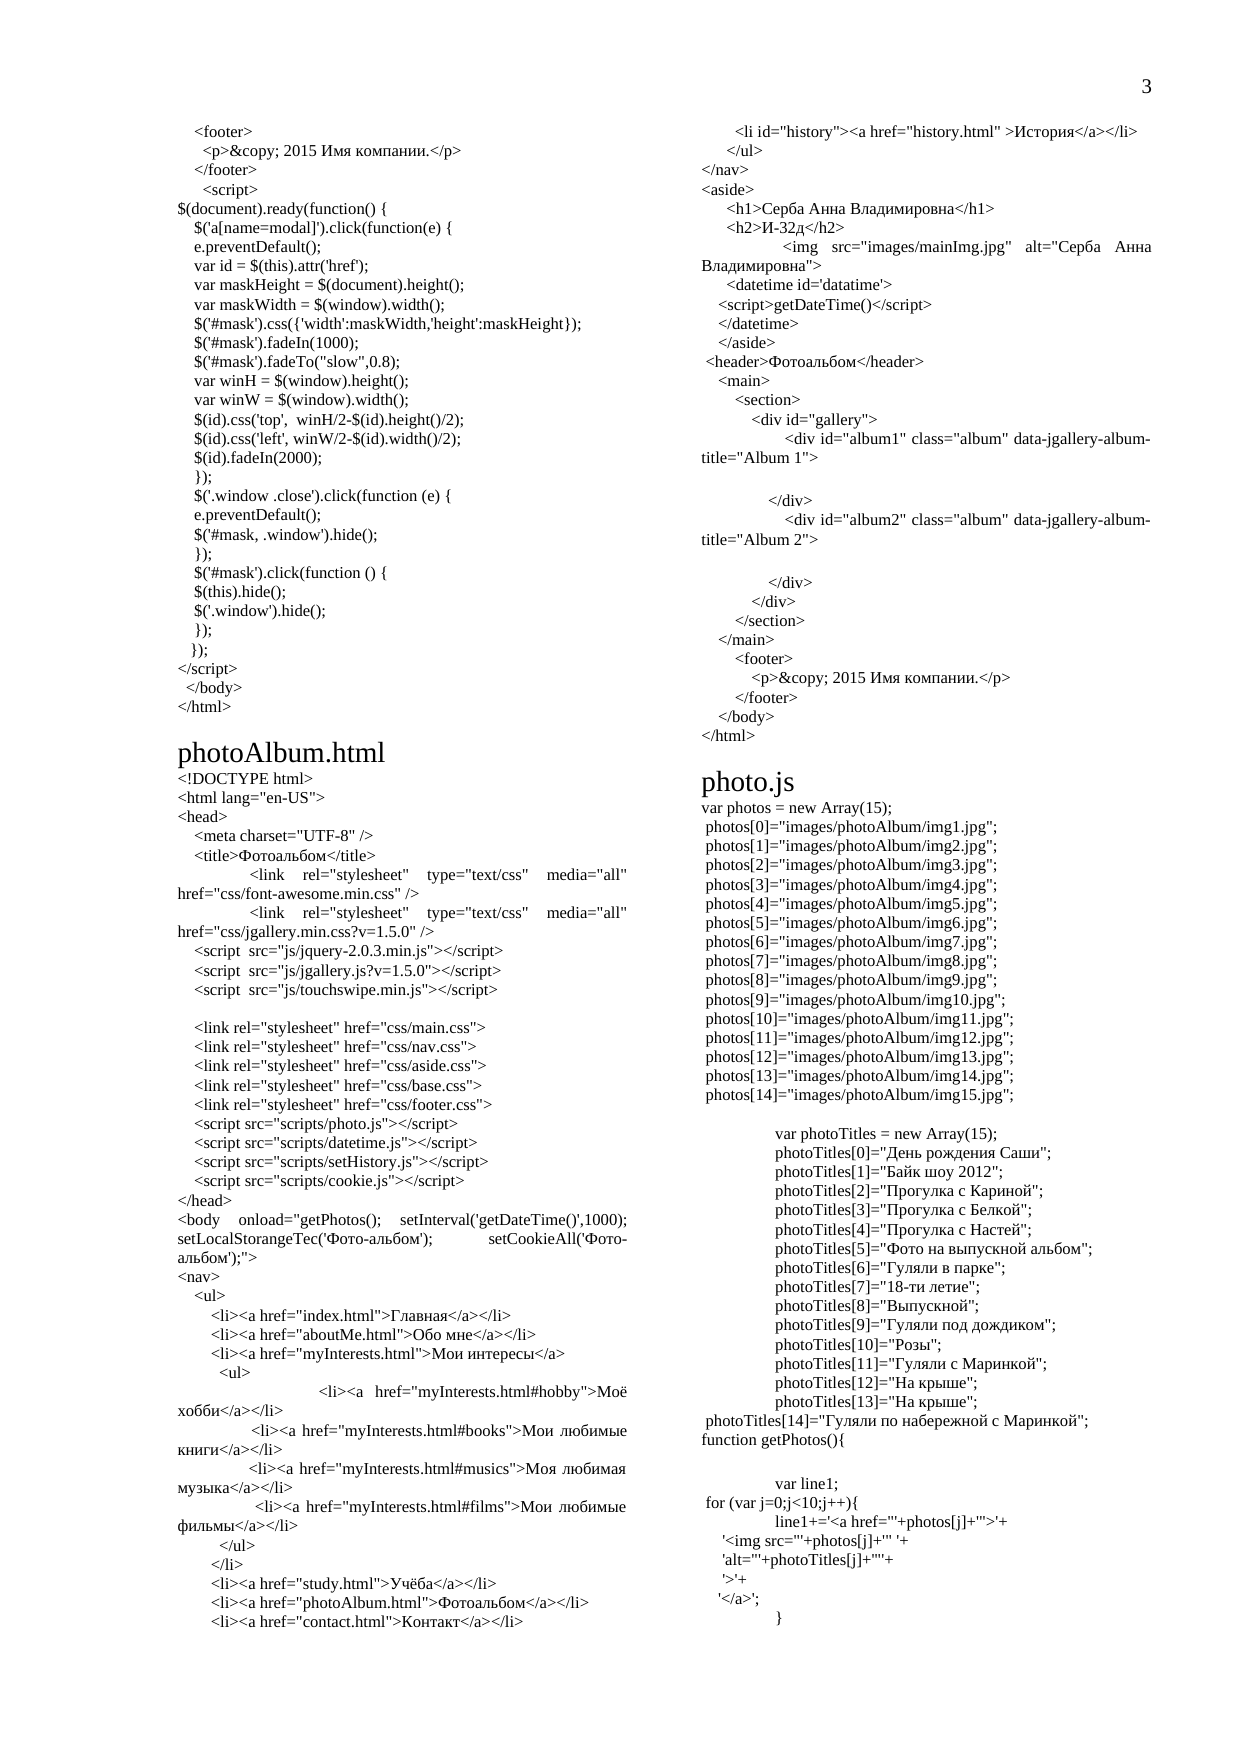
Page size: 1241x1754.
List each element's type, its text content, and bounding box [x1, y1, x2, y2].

text <ul> [177, 1363, 627, 1382]
text $(this).hide(); [177, 582, 627, 601]
text }); [177, 467, 627, 486]
text <h2>И-32д</h2> [701, 218, 1152, 237]
text <li><a href="myInterests.html">Мои интересы</a> [177, 1344, 627, 1363]
text photoTitles[14]="Гуляли по набережной с Маринкой"; [701, 1411, 1152, 1430]
text for (var j=0;j<10;j++){ [701, 1493, 1152, 1512]
text <li id="history"><a href="history.html" >История</a></li> [701, 122, 1152, 141]
text photos[0]="images/photoAlbum/img1.jpg"; [701, 817, 1152, 836]
text photoTitles[9]="Гуляли под дождиком"; [701, 1315, 1152, 1334]
text photoAlbum.html [177, 735, 627, 769]
text <script src="js/touchswipe.min.js"></script> [177, 979, 627, 999]
text 'alt="'+photoTitles[j]+'"'+ [701, 1550, 1152, 1569]
text photoTitles[6]="Гуляли в парке"; [701, 1258, 1152, 1277]
text photoTitles[11]="Гуляли с Маринкой"; [701, 1353, 1152, 1373]
text '>'+ [701, 1569, 1152, 1588]
text <script src="scripts/photo.js"></script> [177, 1114, 627, 1133]
text <link rel="stylesheet" href="css/base.css"> [177, 1075, 627, 1094]
text <h1>Серба Анна Владимировна</h1> [701, 198, 1152, 218]
text $('#mask').click(function () { [177, 563, 627, 582]
text <ul> [177, 1286, 627, 1305]
text photoTitles[2]="Прогулка с Кариной"; [701, 1181, 1152, 1200]
text <li><a href="myInterests.html#films">Мои любимые фильмы</a></li> [177, 1497, 627, 1535]
text <section> [701, 390, 1152, 409]
text photos[8]="images/photoAlbum/img9.jpg"; [701, 970, 1152, 989]
text </html> [177, 697, 627, 716]
text <div id="album1" class="album" data-jgallery-album-title="Album 1"> [701, 428, 1152, 467]
text e.preventDefault(); [177, 237, 627, 256]
text photoTitles[7]="18-ти летие"; [701, 1277, 1152, 1296]
text <li><a href="contact.html">Контакт</a></li> [177, 1612, 627, 1631]
text photoTitles[3]="Прогулка с Белкой"; [701, 1200, 1152, 1219]
text photos[1]="images/photoAlbum/img2.jpg"; [701, 836, 1152, 855]
text <script src="scripts/setHistory.js"></script> [177, 1152, 627, 1171]
text photoTitles[13]="На крыше"; [701, 1392, 1152, 1411]
text photos[3]="images/photoAlbum/img4.jpg"; [701, 874, 1152, 893]
text var winW = $(window).width(); [177, 390, 627, 409]
text </section> [701, 611, 1152, 630]
text <nav> [177, 1267, 627, 1286]
text <title>Фотоальбом</title> [177, 845, 627, 864]
text photos[2]="images/photoAlbum/img3.jpg"; [701, 855, 1152, 874]
text <script src="scripts/cookie.js"></script> [177, 1171, 627, 1190]
text photo.js [701, 764, 1152, 798]
text </nav> [701, 160, 1152, 179]
text </div> [701, 491, 1152, 510]
text } [701, 1608, 1152, 1627]
text $('.window').hide(); [177, 601, 627, 620]
text photos[7]="images/photoAlbum/img8.jpg"; [701, 951, 1152, 970]
text photoTitles[4]="Прогулка с Настей"; [701, 1219, 1152, 1238]
text <link rel="stylesheet" type="text/css" media="all" href="css/font-awesome.min.css" /> [177, 864, 627, 903]
text photos[12]="images/photoAlbum/img13.jpg"; [701, 1047, 1152, 1066]
text <li><a href="myInterests.html#hobby">Моё хобби</a></li> [177, 1382, 627, 1420]
text <footer> [701, 649, 1152, 668]
text <header>Фотоальбом</header> [701, 352, 1152, 371]
text $(id).css('left', winW/2-$(id).width()/2); [177, 428, 627, 448]
text photos[9]="images/photoAlbum/img10.jpg"; [701, 989, 1152, 1008]
text <link rel="stylesheet" href="css/nav.css"> [177, 1037, 627, 1056]
text </script> [177, 658, 627, 678]
text <li><a href="myInterests.html#musics">Моя любимая музыка</a></li> [177, 1459, 627, 1497]
text <li><a href="index.html">Главная</a></li> [177, 1305, 627, 1324]
text $(id).css('top', winH/2-$(id).height()/2); [177, 409, 627, 428]
text </ul> [177, 1535, 627, 1554]
text <script src="js/jgallery.js?v=1.5.0"></script> [177, 960, 627, 979]
text <main> [701, 371, 1152, 390]
text var maskHeight = $(document).height(); [177, 275, 627, 294]
text function getPhotos(){ [701, 1430, 1152, 1449]
text <meta charset="UTF-8" /> [177, 826, 627, 845]
text $('#mask').fadeIn(1000); [177, 333, 627, 352]
text </html> [701, 726, 1152, 745]
text $(document).ready(function() { [177, 198, 627, 218]
text <link rel="stylesheet" type="text/css" media="all" href="css/jgallery.min.css?v=1.5.0" /> [177, 903, 627, 941]
text <datetime id='datatime'> [701, 275, 1152, 294]
text photos[11]="images/photoAlbum/img12.jpg"; [701, 1028, 1152, 1047]
text var maskWidth = $(window).width(); [177, 294, 627, 313]
text photos[14]="images/photoAlbum/img15.jpg"; [701, 1085, 1152, 1104]
text line1+='<a href="'+photos[j]+'">'+ [701, 1512, 1152, 1531]
text <li><a href="study.html">Учёба</a></li> [177, 1574, 627, 1593]
text photoTitles[5]="Фото на выпускной альбом"; [701, 1238, 1152, 1258]
text <head> [177, 807, 627, 826]
text </footer> [177, 160, 627, 179]
text <p>&copy; 2015 Имя компании.</p> [177, 141, 627, 160]
text <link rel="stylesheet" href="css/main.css"> [177, 1018, 627, 1037]
text <body onload="getPhotos(); setInterval('getDateTime()',1000); setLocalStorangeTec('Фото-альбом'); setCookieAll('Фото-альбом');"> [177, 1209, 627, 1267]
text photos[10]="images/photoAlbum/img11.jpg"; [701, 1008, 1152, 1028]
text photos[6]="images/photoAlbum/img7.jpg"; [701, 932, 1152, 951]
text <li><a href="myInterests.html#books">Мои любимые книги</a></li> [177, 1420, 627, 1459]
text photoTitles[10]="Розы"; [701, 1334, 1152, 1353]
text e.preventDefault(); [177, 505, 627, 524]
text <img src="images/mainImg.jpg" alt="Серба Анна Владимировна"> [701, 237, 1152, 275]
text photos[5]="images/photoAlbum/img6.jpg"; [701, 913, 1152, 932]
text }); [177, 620, 627, 639]
text <!DOCTYPE html> [177, 769, 627, 788]
text <li><a href="photoAlbum.html">Фотоальбом</a></li> [177, 1593, 627, 1612]
text </main> [701, 630, 1152, 649]
text photoTitles[8]="Выпускной"; [701, 1296, 1152, 1315]
text <div id="gallery"> [701, 409, 1152, 428]
text </aside> [701, 333, 1152, 352]
text <html lang="en-US"> [177, 788, 627, 807]
text </head> [177, 1190, 627, 1209]
text <link rel="stylesheet" href="css/footer.css"> [177, 1094, 627, 1114]
text <aside> [701, 179, 1152, 198]
text </div> [701, 592, 1152, 611]
text photoTitles[1]="Байк шоу 2012"; [701, 1162, 1152, 1181]
text <script> [177, 179, 627, 198]
text }); [177, 543, 627, 563]
text <link rel="stylesheet" href="css/aside.css"> [177, 1056, 627, 1075]
text $('a[name=modal]').click(function(e) { [177, 218, 627, 237]
text <footer> [177, 122, 627, 141]
text photos[13]="images/photoAlbum/img14.jpg"; [701, 1066, 1152, 1085]
text var id = $(this).attr('href'); [177, 256, 627, 275]
text <script src="js/jquery-2.0.3.min.js"></script> [177, 941, 627, 960]
text $(id).fadeIn(2000); [177, 448, 627, 467]
text var photoTitles = new Array(15); [701, 1123, 1152, 1143]
text $('#mask, .window').hide(); [177, 524, 627, 543]
text <script src="scripts/datetime.js"></script> [177, 1133, 627, 1152]
text var line1; [701, 1473, 1152, 1493]
text </datetime> [701, 313, 1152, 333]
text photoTitles[12]="На крыше"; [701, 1373, 1152, 1392]
text photos[4]="images/photoAlbum/img5.jpg"; [701, 893, 1152, 913]
text '</a>'; [701, 1588, 1152, 1608]
text }); [177, 639, 627, 658]
text </body> [701, 707, 1152, 726]
text </footer> [701, 687, 1152, 707]
text </li> [177, 1554, 627, 1574]
text </div> [701, 572, 1152, 592]
text <p>&copy; 2015 Имя компании.</p> [701, 668, 1152, 687]
text '<img src="'+photos[j]+'" '+ [701, 1531, 1152, 1550]
text </body> [177, 678, 627, 697]
text $('#mask').css({'width':maskWidth,'height':maskHeight}); [177, 313, 627, 333]
text $('#mask').fadeTo("slow",0.8); [177, 352, 627, 371]
text $('.window .close').click(function (e) { [177, 486, 627, 505]
text <li><a href="aboutMe.html">Обо мне</a></li> [177, 1324, 627, 1344]
text var photos = new Array(15); [701, 798, 1152, 817]
text <div id="album2" class="album" data-jgallery-album-title="Album 2"> [701, 510, 1152, 548]
text </ul> [701, 141, 1152, 160]
text var winH = $(window).height(); [177, 371, 627, 390]
text photoTitles[0]="День рождения Саши"; [701, 1143, 1152, 1162]
text <script>getDateTime()</script> [701, 294, 1152, 313]
